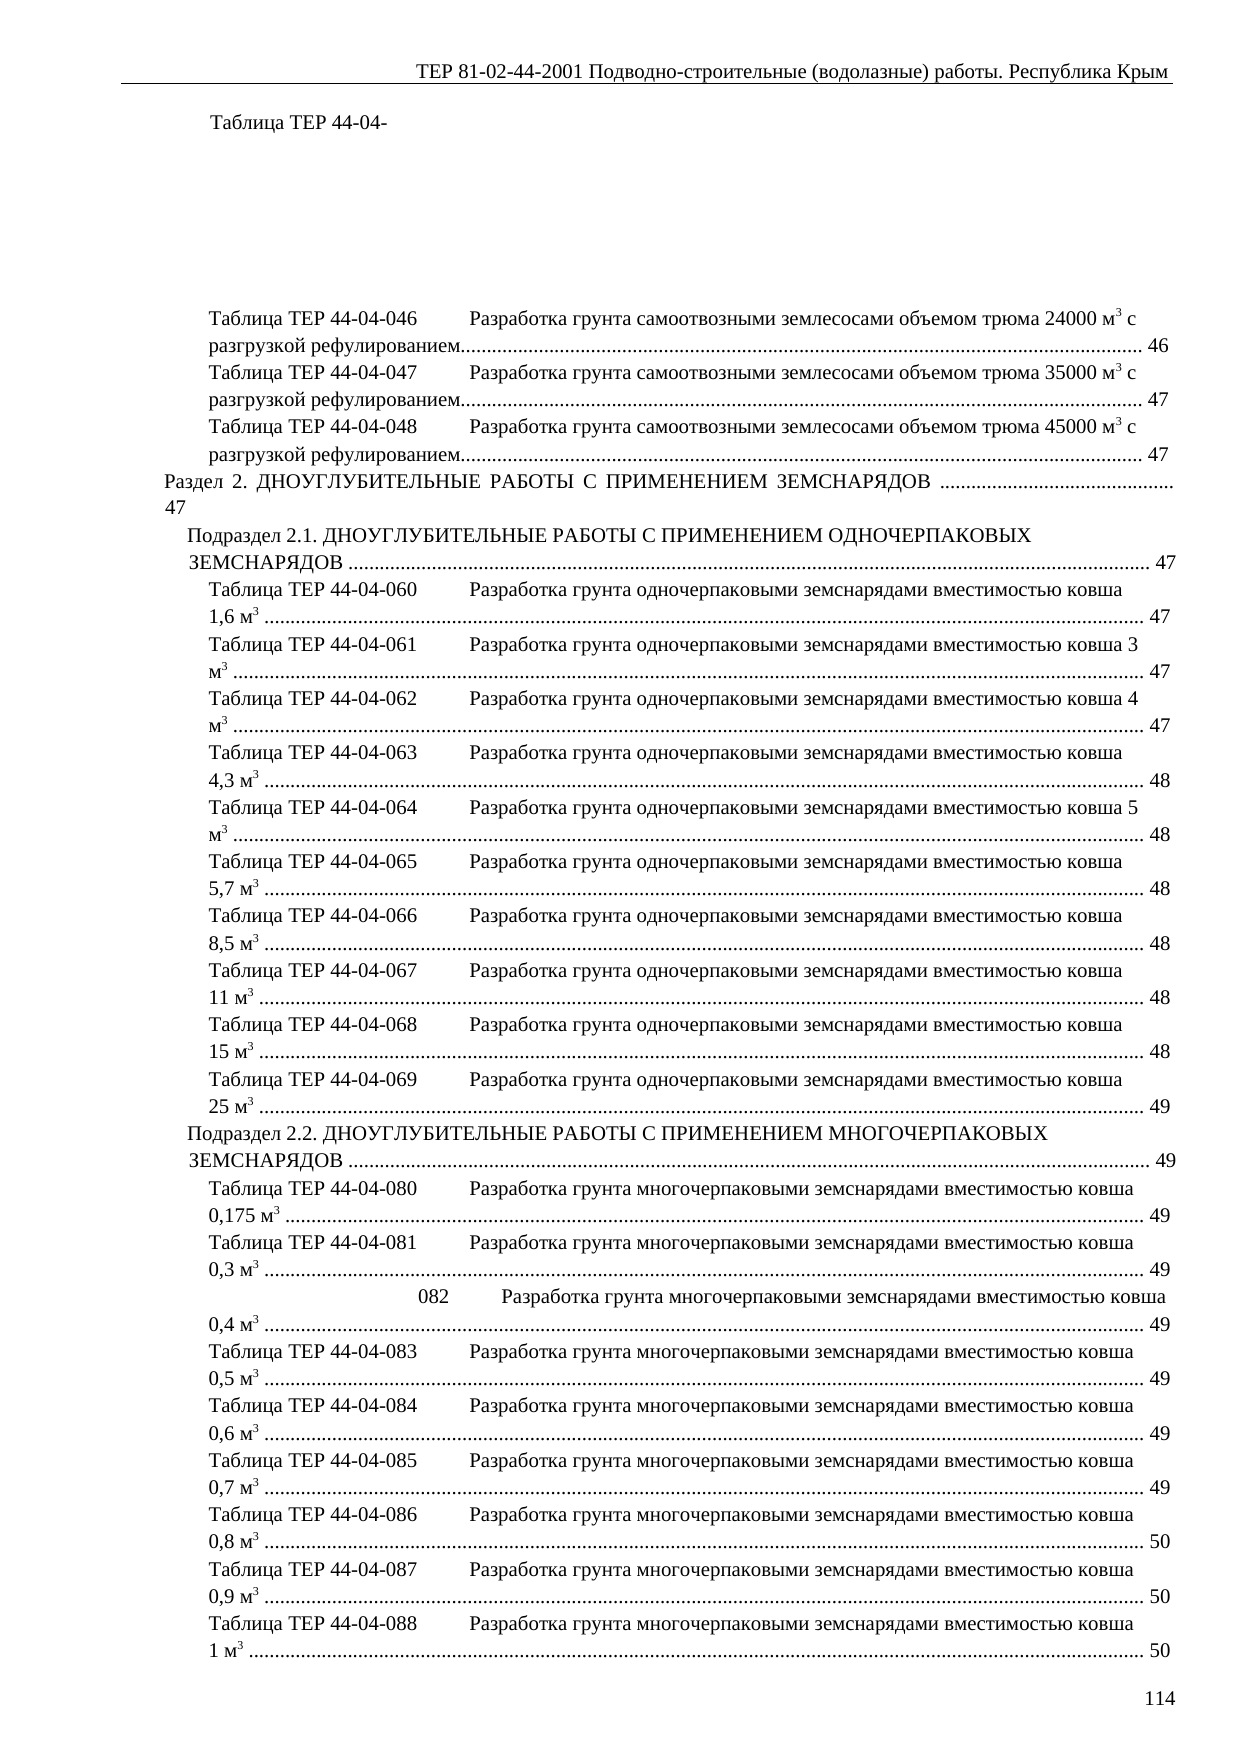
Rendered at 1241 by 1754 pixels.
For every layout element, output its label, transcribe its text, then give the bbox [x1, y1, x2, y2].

text Таблица ТЕР 44-04-046 Разработка грунта самоотвозными землесосами объемом трюма 24000 м3 с [208, 306, 1174, 329]
text 1 м3 ............................................................................................................................................................................ 50 [208, 1638, 1174, 1662]
text 082 Разработка грунта многочерпаковыми земснарядами вместимостью ковша [136, 1284, 1166, 1308]
text 15 м3 .......................................................................................................................................................................... 48 [208, 1039, 1174, 1063]
text 25 м3 .......................................................................................................................................................................... 49 [208, 1094, 1174, 1118]
text 0,3 м3 ......................................................................................................................................................................... 49 [208, 1257, 1174, 1281]
text Таблица ТЕР 44-04-061 Разработка грунта одночерпаковыми земснарядами вместимостью ковша 3 [208, 632, 1174, 656]
text Таблица ТЕР 44-04-065 Разработка грунта одночерпаковыми земснарядами вместимостью ковша [208, 849, 1174, 873]
text Таблица ТЕР 44-04-068 Разработка грунта одночерпаковыми земснарядами вместимостью ковша [208, 1012, 1174, 1036]
text Таблица ТЕР 44-04-083 Разработка грунта многочерпаковыми земснарядами вместимостью ковша [208, 1339, 1174, 1363]
text Таблица ТЕР 44-04-047 Разработка грунта самоотвозными землесосами объемом трюма 35000 м3 с [208, 360, 1174, 384]
text Таблица ТЕР 44-04-048 Разработка грунта самоотвозными землесосами объемом трюма 45000 м3 с [208, 414, 1174, 438]
text Таблица ТЕР 44-04-087 Разработка грунта многочерпаковыми земснарядами вместимостью ковша [208, 1557, 1174, 1581]
text ЗЕМСНАРЯДОВ .......................................................................................................................................................... 49 [136, 1148, 1176, 1172]
text Таблица ТЕР 44-04-069 Разработка грунта одночерпаковыми земснарядами вместимостью ковша [208, 1067, 1174, 1091]
text м3 ............................................................................................................................................................................... 47 [208, 713, 1174, 737]
text 4,3 м3 ......................................................................................................................................................................... 48 [208, 767, 1174, 792]
text 1,6 м3 ......................................................................................................................................................................... 47 [208, 604, 1174, 628]
text Подраздел 2.2. ДНОУГЛУБИТЕЛЬНЫЕ РАБОТЫ С ПРИМЕНЕНИЕМ МНОГОЧЕРПАКОВЫХ [187, 1121, 1174, 1145]
text Таблица ТЕР 44-04-080 Разработка грунта многочерпаковыми земснарядами вместимостью ковша [208, 1176, 1174, 1200]
text 0,5 м3 ......................................................................................................................................................................... 49 [208, 1366, 1174, 1390]
text разгрузкой рефулированием................................................................................................................................... 47 [208, 387, 1174, 411]
text 0,8 м3 ......................................................................................................................................................................... 50 [208, 1529, 1174, 1553]
text 0,7 м3 ......................................................................................................................................................................... 49 [208, 1475, 1174, 1499]
text Таблица ТЕР 44-04-081 Разработка грунта многочерпаковыми земснарядами вместимостью ковша [208, 1230, 1174, 1254]
text Таблица ТЕР 44-04-085 Разработка грунта многочерпаковыми земснарядами вместимостью ковша [208, 1448, 1174, 1472]
text 8,5 м3 ......................................................................................................................................................................... 48 [208, 931, 1174, 955]
text 0,9 м3 ......................................................................................................................................................................... 50 [208, 1584, 1174, 1608]
text м3 ............................................................................................................................................................................... 48 [208, 822, 1174, 846]
text Таблица ТЕР 44-04-084 Разработка грунта многочерпаковыми земснарядами вместимостью ковша [208, 1393, 1174, 1417]
text Таблица ТЕР 44-04-088 Разработка грунта многочерпаковыми земснарядами вместимостью ковша [208, 1611, 1174, 1635]
text Таблица ТЕР 44-04-060 Разработка грунта одночерпаковыми земснарядами вместимостью ковша [208, 577, 1174, 601]
text Подраздел 2.1. ДНОУГЛУБИТЕЛЬНЫЕ РАБОТЫ С ПРИМЕНЕНИЕМ ОДНОЧЕРПАКОВЫХ [187, 522, 1174, 547]
text Таблица ТЕР 44-04-086 Разработка грунта многочерпаковыми земснарядами вместимостью ковша [208, 1502, 1174, 1526]
text 0,175 м3 ..................................................................................................................................................................... 49 [208, 1203, 1174, 1227]
text Таблица ТЕР 44-04-067 Разработка грунта одночерпаковыми земснарядами вместимостью ковша [208, 958, 1174, 982]
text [208, 333, 1174, 357]
text ЗЕМСНАРЯДОВ .......................................................................................................................................................... 47 [136, 550, 1176, 574]
text 0,4 м3 ......................................................................................................................................................................... 49 [208, 1312, 1174, 1336]
text 0,6 м3 ......................................................................................................................................................................... 49 [208, 1421, 1174, 1445]
text Таблица ТЕР 44-04-064 Разработка грунта одночерпаковыми земснарядами вместимостью ковша 5 [208, 795, 1174, 819]
text 5,7 м3 ......................................................................................................................................................................... 48 [208, 876, 1174, 900]
text 11 м3 .......................................................................................................................................................................... 48 [208, 985, 1174, 1009]
text разгрузкой рефулированием................................................................................................................................... 47 [208, 441, 1174, 466]
text Таблица ТЕР 44-04-066 Разработка грунта одночерпаковыми земснарядами вместимостью ковша [208, 903, 1174, 927]
text Раздел 2. ДНОУГЛУБИТЕЛЬНЫЕ РАБОТЫ С ПРИМЕНЕНИЕМ ЗЕМСНАРЯДОВ ............................................. 47 [164, 469, 1174, 519]
text Таблица ТЕР 44-04-063 Разработка грунта одночерпаковыми земснарядами вместимостью ковша [208, 740, 1174, 764]
text Таблица ТЕР 44-04-062 Разработка грунта одночерпаковыми земснарядами вместимостью ковша 4 [208, 686, 1174, 710]
text м3 ............................................................................................................................................................................... 47 [208, 659, 1174, 683]
